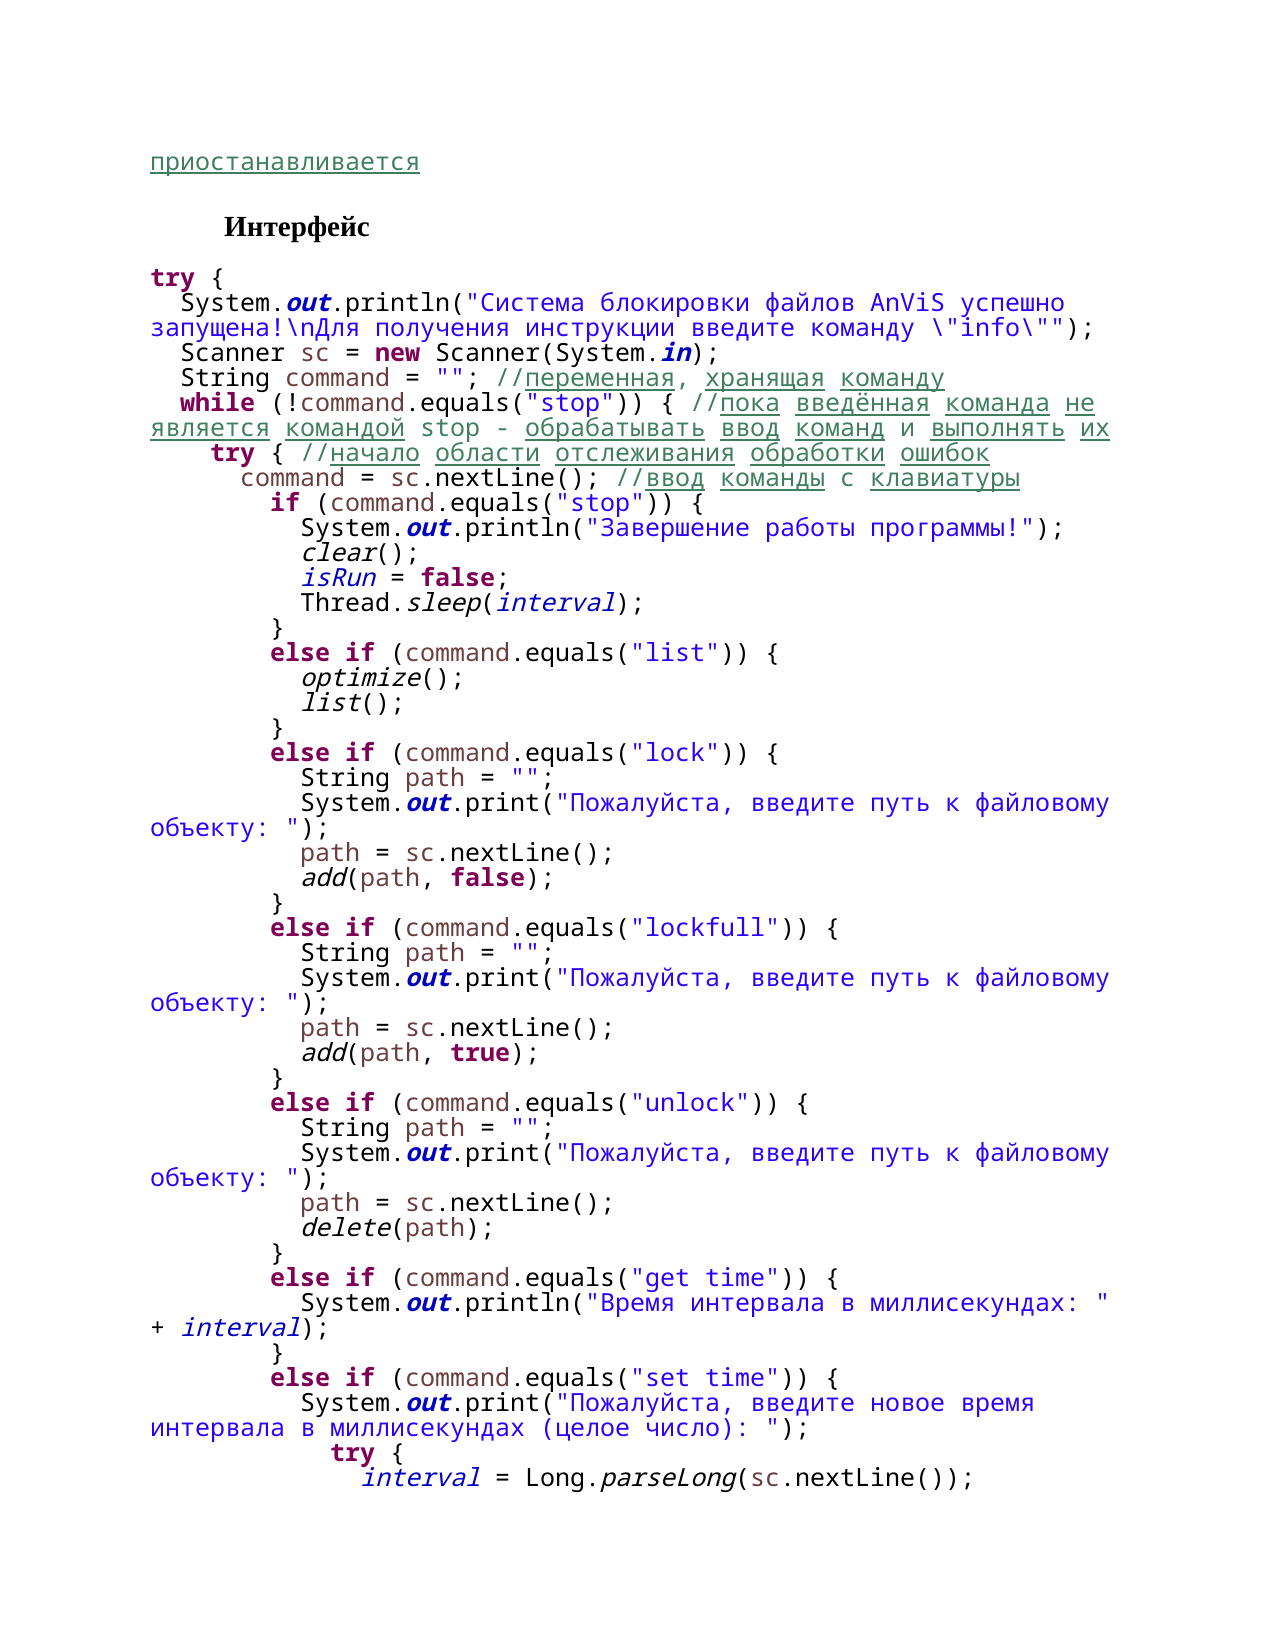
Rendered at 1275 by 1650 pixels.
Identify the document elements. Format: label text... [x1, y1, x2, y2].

text String command = ""; //переменная, хранящая команду [150, 367, 1125, 392]
text //создание новых потоков блокировки файлов приостанавливается [150, 150, 1125, 175]
text System.out.print("Пожалуйста, введите путь к файловому объекту: "); [150, 792, 1125, 842]
text else if (command.equals("set time")) { [150, 1367, 1125, 1392]
text System.out.println("Завершение работы программы!"); [150, 517, 1125, 542]
text list(); [150, 692, 1125, 717]
text System.out.println("Система блокировки файлов AnViS успешно запущена!\nДля получения инструкции введите команду \"info\""); [150, 292, 1125, 342]
text path = sc.nextLine(); [150, 842, 1125, 867]
text System.out.print("Пожалуйста, введите путь к файловому объекту: "); [150, 967, 1125, 1017]
text Интерфейс [150, 217, 315, 242]
text String path = ""; [150, 767, 1125, 792]
text try { [150, 1442, 1125, 1467]
text Scanner sc = new Scanner(System.in); [150, 342, 1125, 367]
text String path = ""; [150, 942, 1125, 967]
text delete(path); [150, 1217, 1125, 1242]
text else if (command.equals("unlock")) { [150, 1092, 1125, 1117]
text } [150, 892, 1125, 917]
text if (command.equals("stop")) { [150, 492, 1125, 517]
text isRun = false; [150, 567, 1125, 592]
text else if (command.equals("lock")) { [150, 742, 1125, 767]
text interval = Long.parseLong(sc.nextLine()); [150, 1467, 1125, 1492]
text Интерфейс [319, 217, 1125, 242]
text try { //начало области отслеживания обработки ошибок [150, 442, 1125, 467]
text } [150, 1242, 1125, 1267]
text } [150, 717, 1125, 742]
text } [150, 617, 1125, 642]
text add(path, false); [150, 867, 1125, 892]
text while (!command.equals("stop")) { //пока введённая команда не является командой stop - обрабатывать ввод команд и выполнять их [150, 392, 1125, 442]
text Thread.sleep(interval); [150, 592, 1125, 617]
text } [150, 1067, 1125, 1092]
text path = sc.nextLine(); [150, 1192, 1125, 1217]
text path = sc.nextLine(); [150, 1017, 1125, 1042]
text optimize(); [150, 667, 1125, 692]
text else if (command.equals("get time")) { [150, 1267, 1125, 1292]
text else if (command.equals("list")) { [150, 642, 1125, 667]
text System.out.print("Пожалуйста, введите новое время интервала в миллисекундах (целое число): "); [150, 1392, 1125, 1442]
text System.out.print("Пожалуйста, введите путь к файловому объекту: "); [150, 1142, 1125, 1192]
text } [150, 1342, 1125, 1367]
text String path = ""; [150, 1117, 1125, 1142]
text try { [150, 267, 1125, 292]
text add(path, true); [150, 1042, 1125, 1067]
text System.out.println("Время интервала в миллисекундах: " + interval); [150, 1292, 1125, 1342]
text command = sc.nextLine(); //ввод команды с клавиатуры [150, 467, 1125, 492]
text clear(); [150, 542, 1125, 567]
text else if (command.equals("lockfull")) { [150, 917, 1125, 942]
